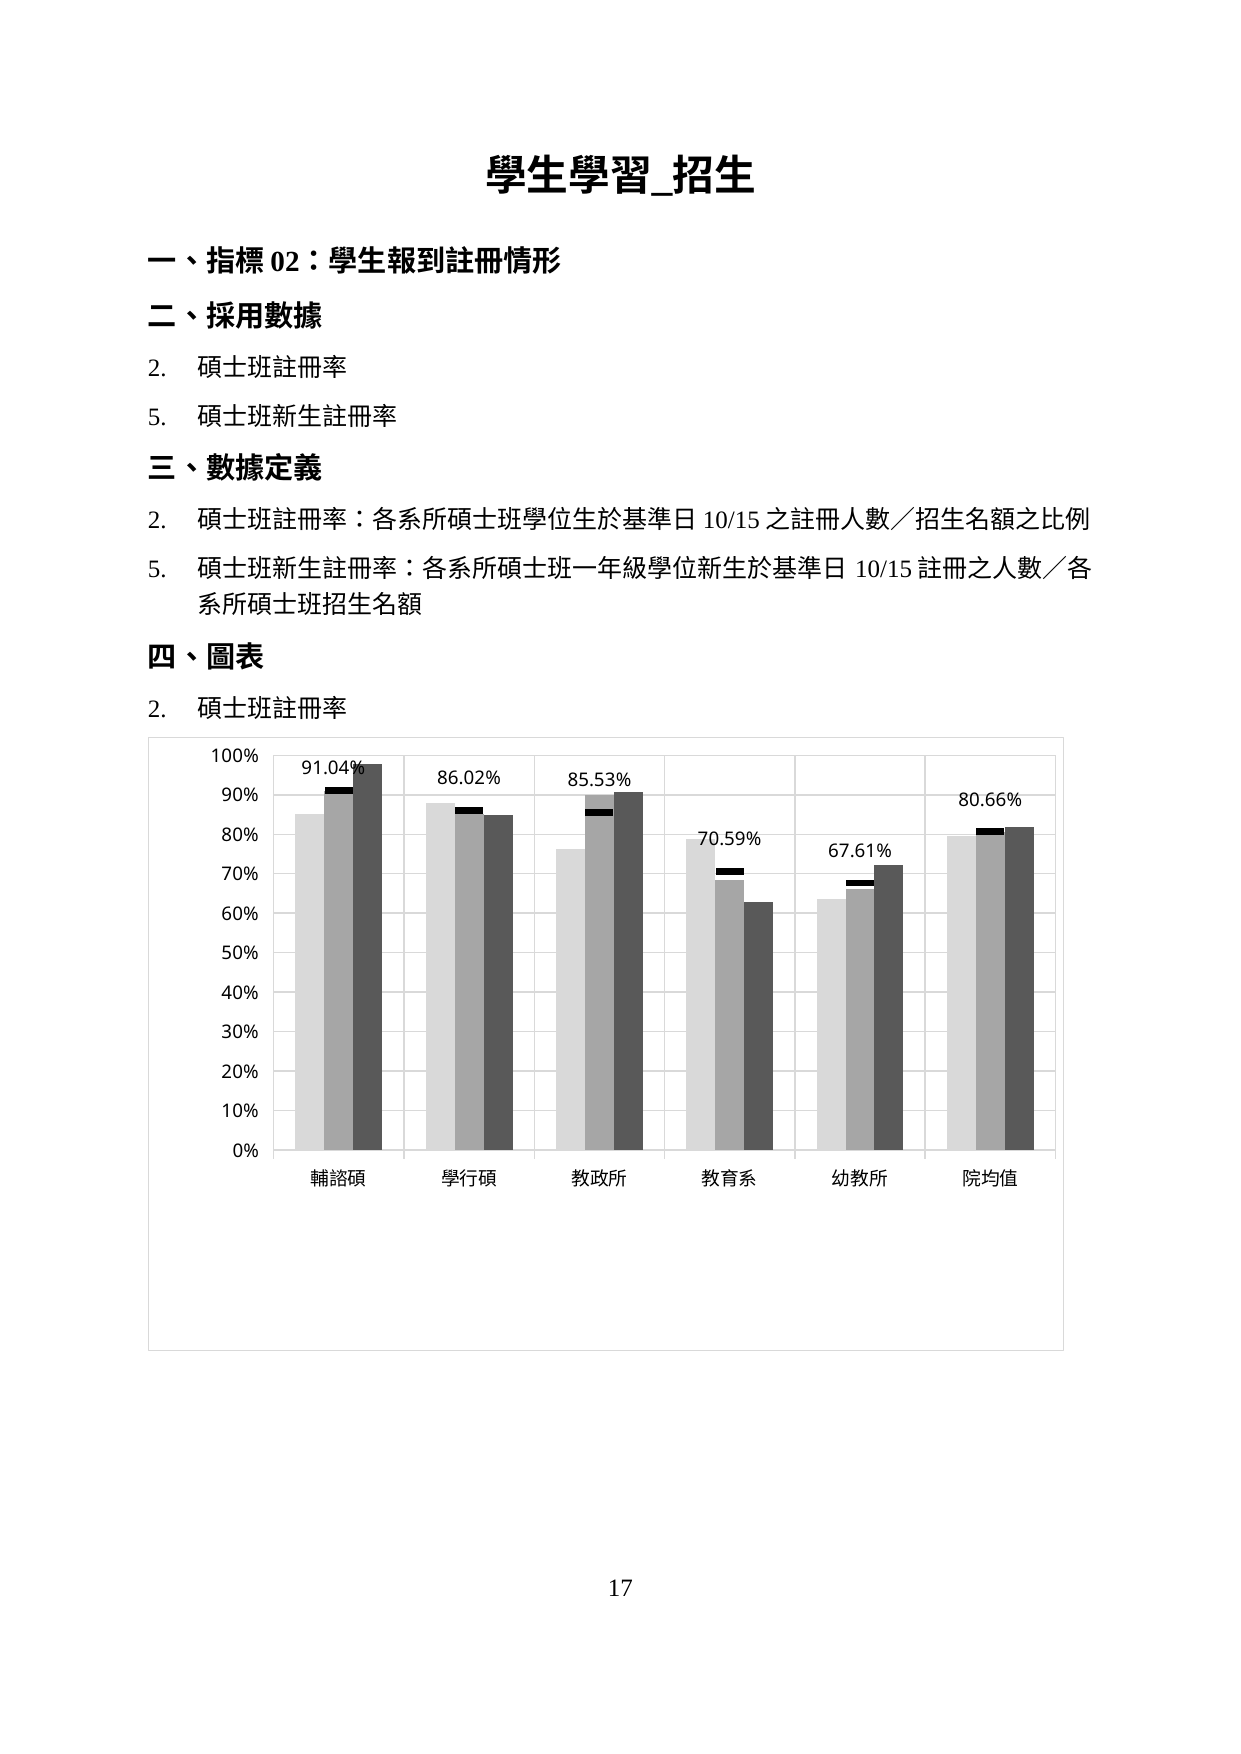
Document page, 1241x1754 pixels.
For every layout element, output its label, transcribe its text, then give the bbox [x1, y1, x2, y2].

list 碩士班新生註冊率 [148, 396, 1092, 432]
subtitle 一、指標02：學生報到註冊情形 [148, 238, 1092, 280]
list 碩士班註冊率 [148, 688, 1092, 724]
list 碩士班新生註冊率：各系所碩士班一年級學位新生於基準日10/15註冊之人數／各系所碩士班招生名額 [148, 548, 1092, 621]
subtitle 三、數據定義 [148, 445, 1092, 487]
list 碩士班註冊率 [148, 347, 1092, 383]
list 碩士班註冊率：各系所碩士班學位生於基準日10/15之註冊人數／招生名額之比例 [148, 499, 1092, 536]
subtitle 四、圖表 [148, 633, 1092, 676]
subtitle 學生學習_招生 [148, 150, 1092, 200]
subtitle 二、採用數據 [148, 292, 1092, 335]
